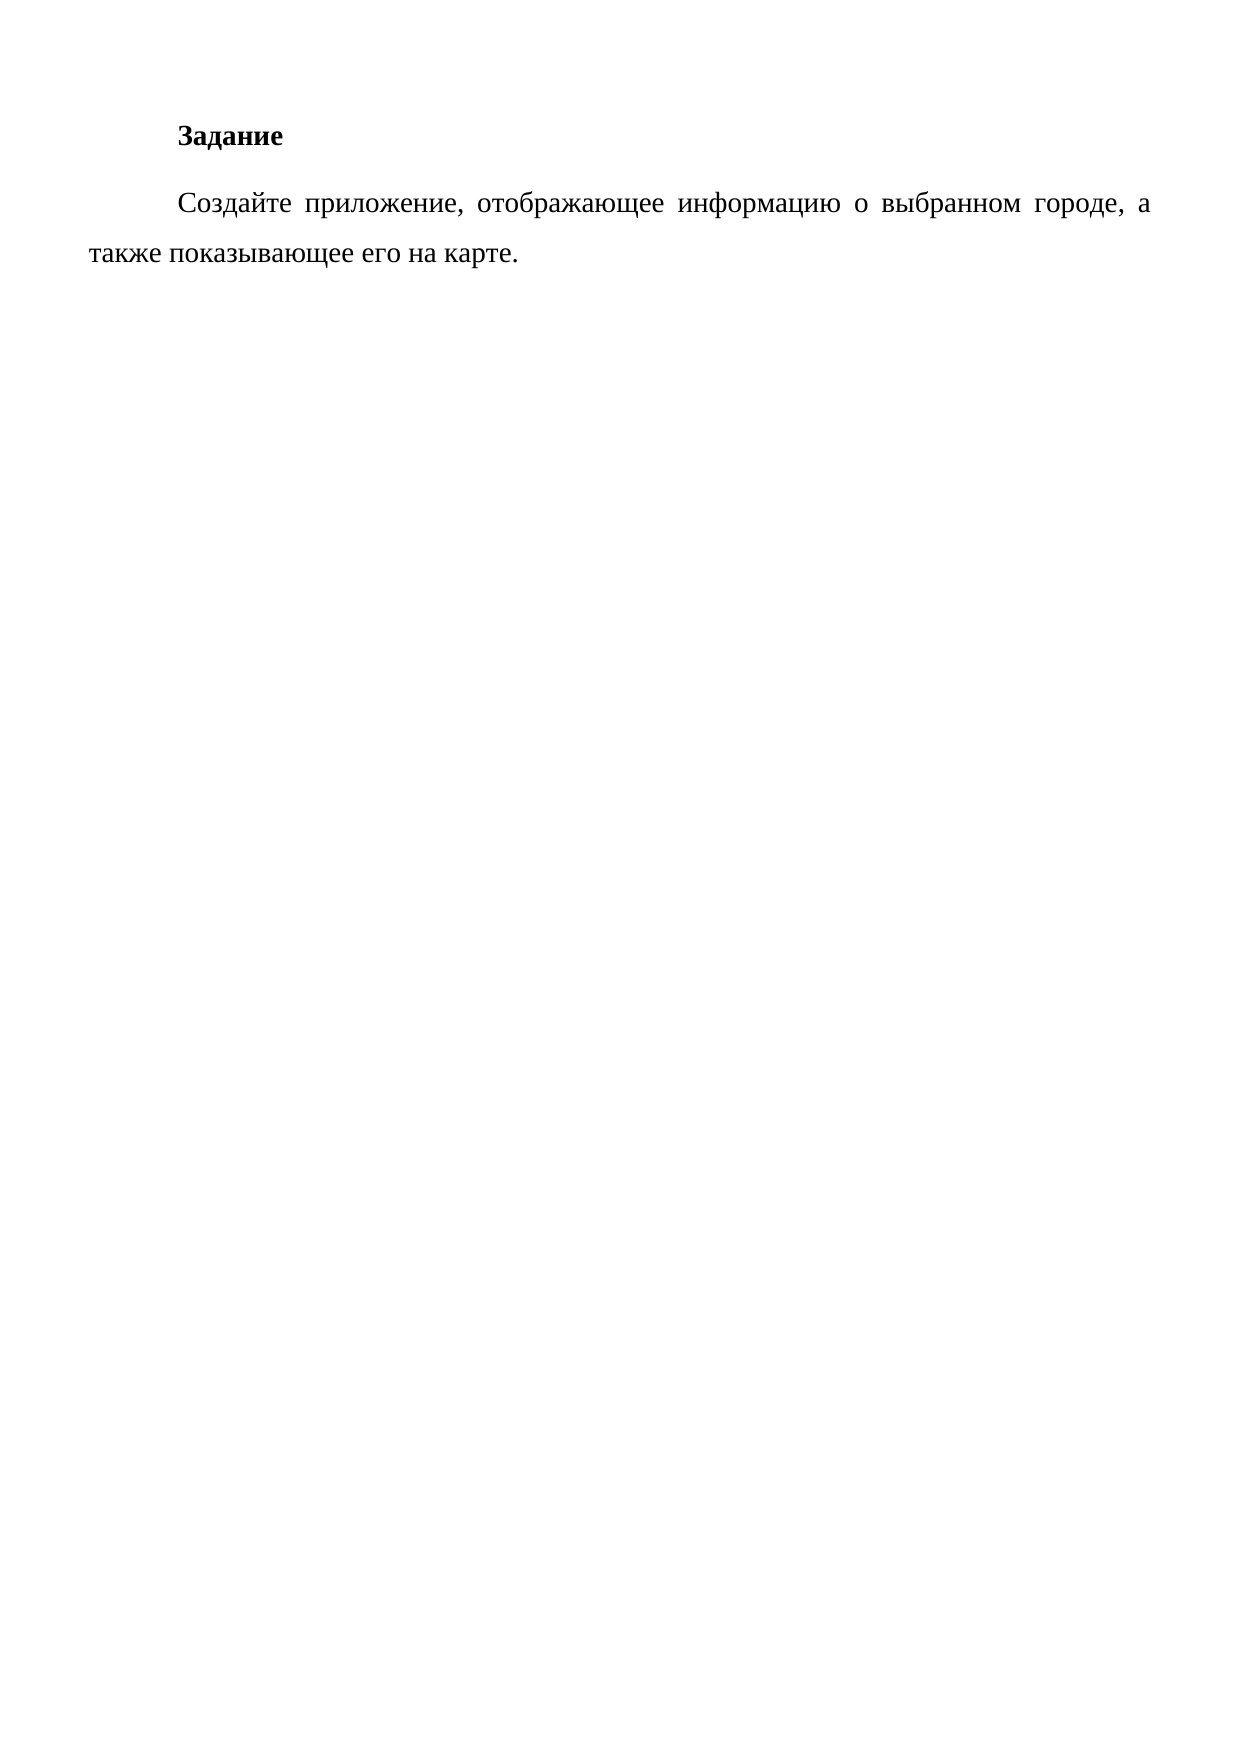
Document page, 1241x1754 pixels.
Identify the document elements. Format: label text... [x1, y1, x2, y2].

text Создайте приложение, отображающее информацию о выбранном городе, а также показывающее его на карте. [89, 185, 1152, 269]
subtitle Задание [89, 118, 1152, 152]
